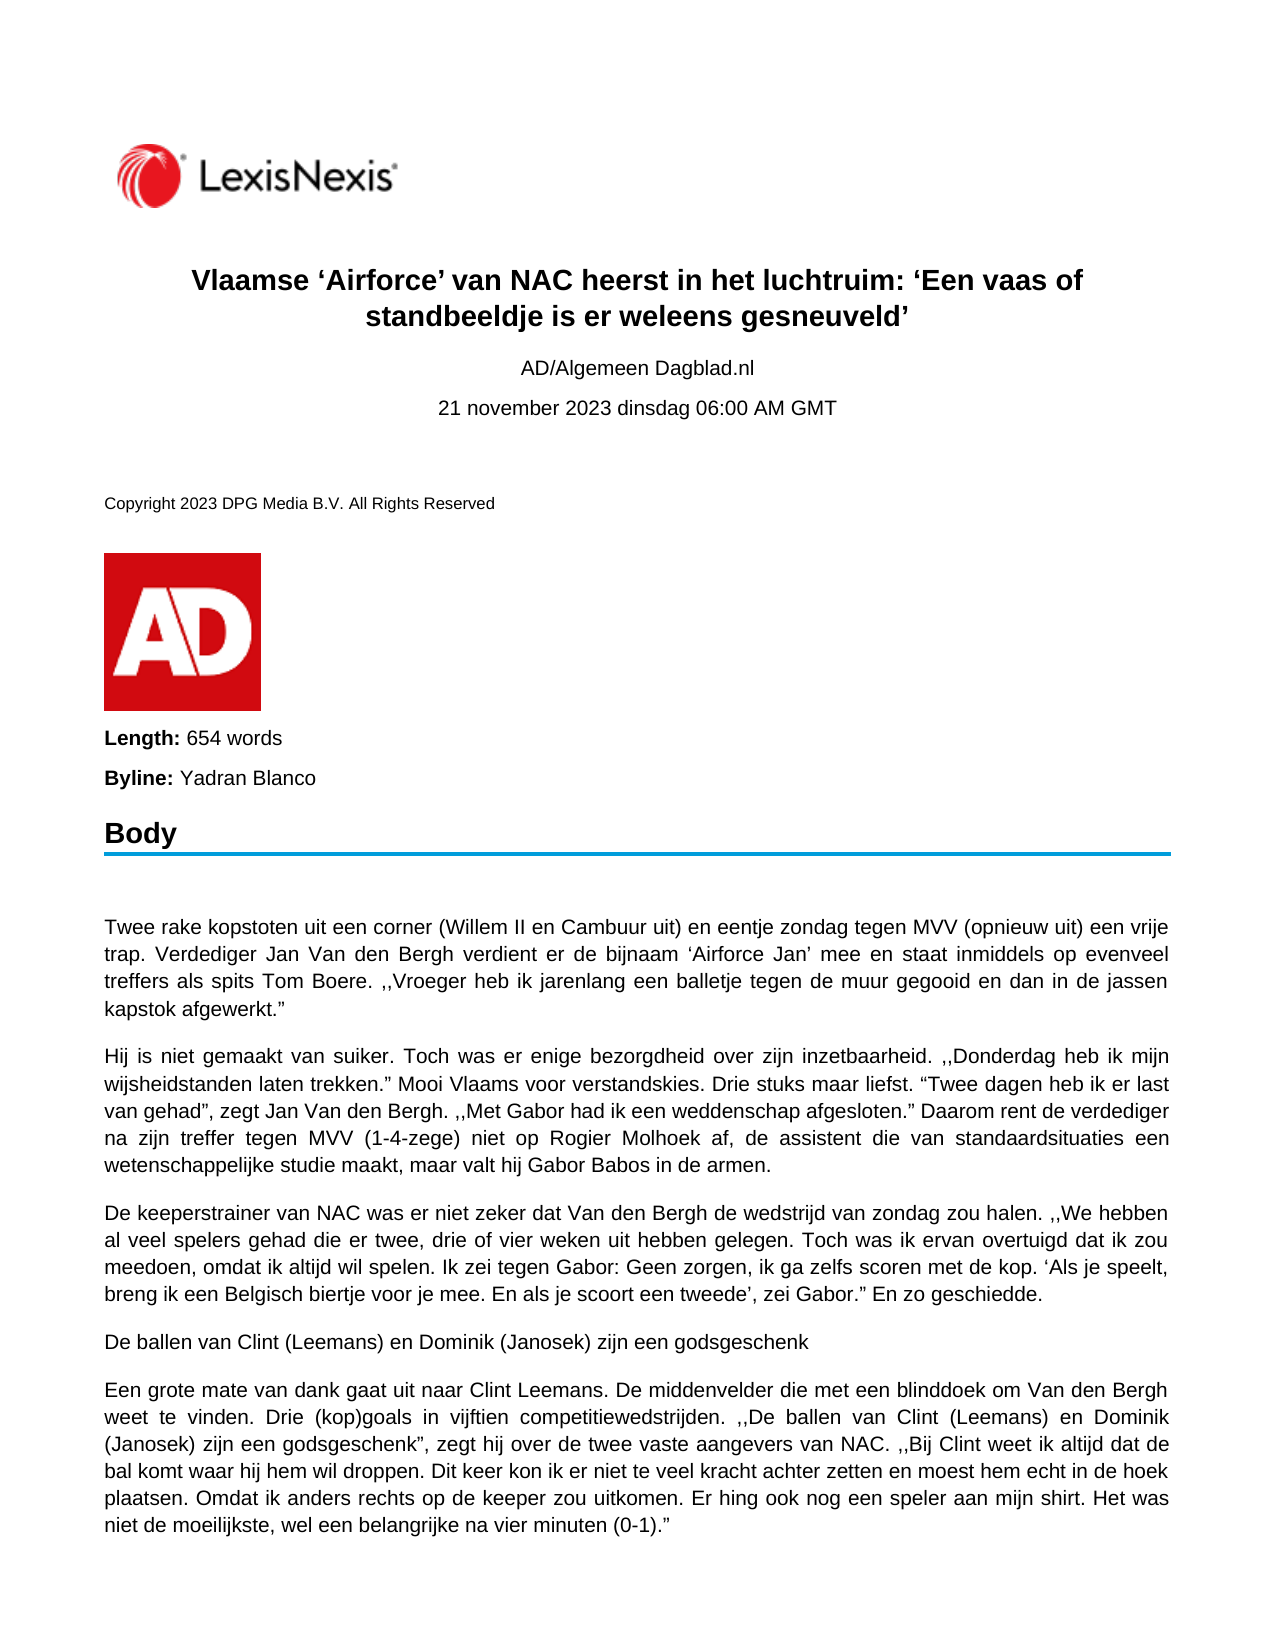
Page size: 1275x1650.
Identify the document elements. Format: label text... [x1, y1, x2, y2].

text Hij is niet gemaakt van suiker. Toch was er enige bezorgdheid over zijn inzetbaarheid. ,,Donderdag heb ik mijn wijsheidstanden laten trekken.” Mooi Vlaams voor verstandskies. Drie stuks maar liefst. “Twee dagen heb ik er last van gehad”, zegt Jan Van den Bergh. ,,Met Gabor had ik een weddenschap afgesloten.” Daarom rent de verdediger na zijn treffer tegen MVV (1-4-zege) niet op Rogier Molhoek af, de assistent die van standaardsituaties een wetenschappelijke studie maakt, maar valt hij Gabor Babos in de armen. [104, 1041, 1171, 1177]
text De keeperstrainer van NAC was er niet zeker dat Van den Bergh de wedstrijd van zondag zou halen. ,,We hebben al veel spelers gehad die er twee, drie of vier weken uit hebben gelegen. Toch was ik ervan overtuigd dat ik zou meedoen, omdat ik altijd wil spelen. Ik zei tegen Gabor: Geen zorgen, ik ga zelfs scoren met de kop. ‘Als je speelt, breng ik een Belgisch biertje voor je mee. En als je scoort een tweede’, zei Gabor.” En zo geschiedde. [104, 1197, 1171, 1306]
picture [104, 553, 261, 711]
text Copyright 2023 DPG Media B.V. All Rights Reserved [104, 461, 1171, 513]
text De ballen van Clint (Leemans) en Dominik (Janosek) zijn een godsgeschenk [104, 1327, 1171, 1354]
text Length: 654 words [104, 723, 1171, 750]
text Een grote mate van dank gaat uit naar Clint Leemans. De middenvelder die met een blinddoek om Van den Bergh weet te vinden. Drie (kop)goals in vijftien competitiewedstrijden. ,,De ballen van Clint (Leemans) en Dominik (Janosek) zijn een godsgeschenk”, zegt hij over de twee vaste aangevers van NAC. ,,Bij Clint weet ik altijd dat de bal komt waar hij hem wil droppen. Dit keer kon ik er niet te veel kracht achter zetten en moest hem echt in de hoek plaatsen. Omdat ik anders rechts op de keeper zou uitkomen. Er hing ook nog een speler aan mijn shirt. Het was niet de moeilijkste, wel een belangrijke na vier minuten (0-1).” [104, 1374, 1171, 1537]
text 21 november 2023 dinsdag 06:00 AM GMT [104, 393, 1171, 420]
text Byline: Yadran Blanco [104, 762, 1171, 789]
picture [104, 144, 412, 208]
text Body [104, 814, 1171, 850]
text Twee rake kopstoten uit een corner (Willem II en Cambuur uit) en eentje zondag tegen MVV (opnieuw uit) een vrije trap. Verdediger Jan Van den Bergh verdient er de bijnaam ‘Airforce Jan’ mee en staat inmiddels op evenveel treffers als spits Tom Boere. ,,Vroeger heb ik jarenlang een balletje tegen de muur gegooid en dan in de jassen kapstok afgewerkt.” [104, 912, 1171, 1020]
subtitle Vlaamse ‘Airforce’ van NAC heerst in het luchtruim: ‘Een vaas of standbeeldje is er weleens gesneuveld’ [104, 261, 1171, 332]
text AD/Algemeen Dagblad.nl [104, 353, 1171, 380]
